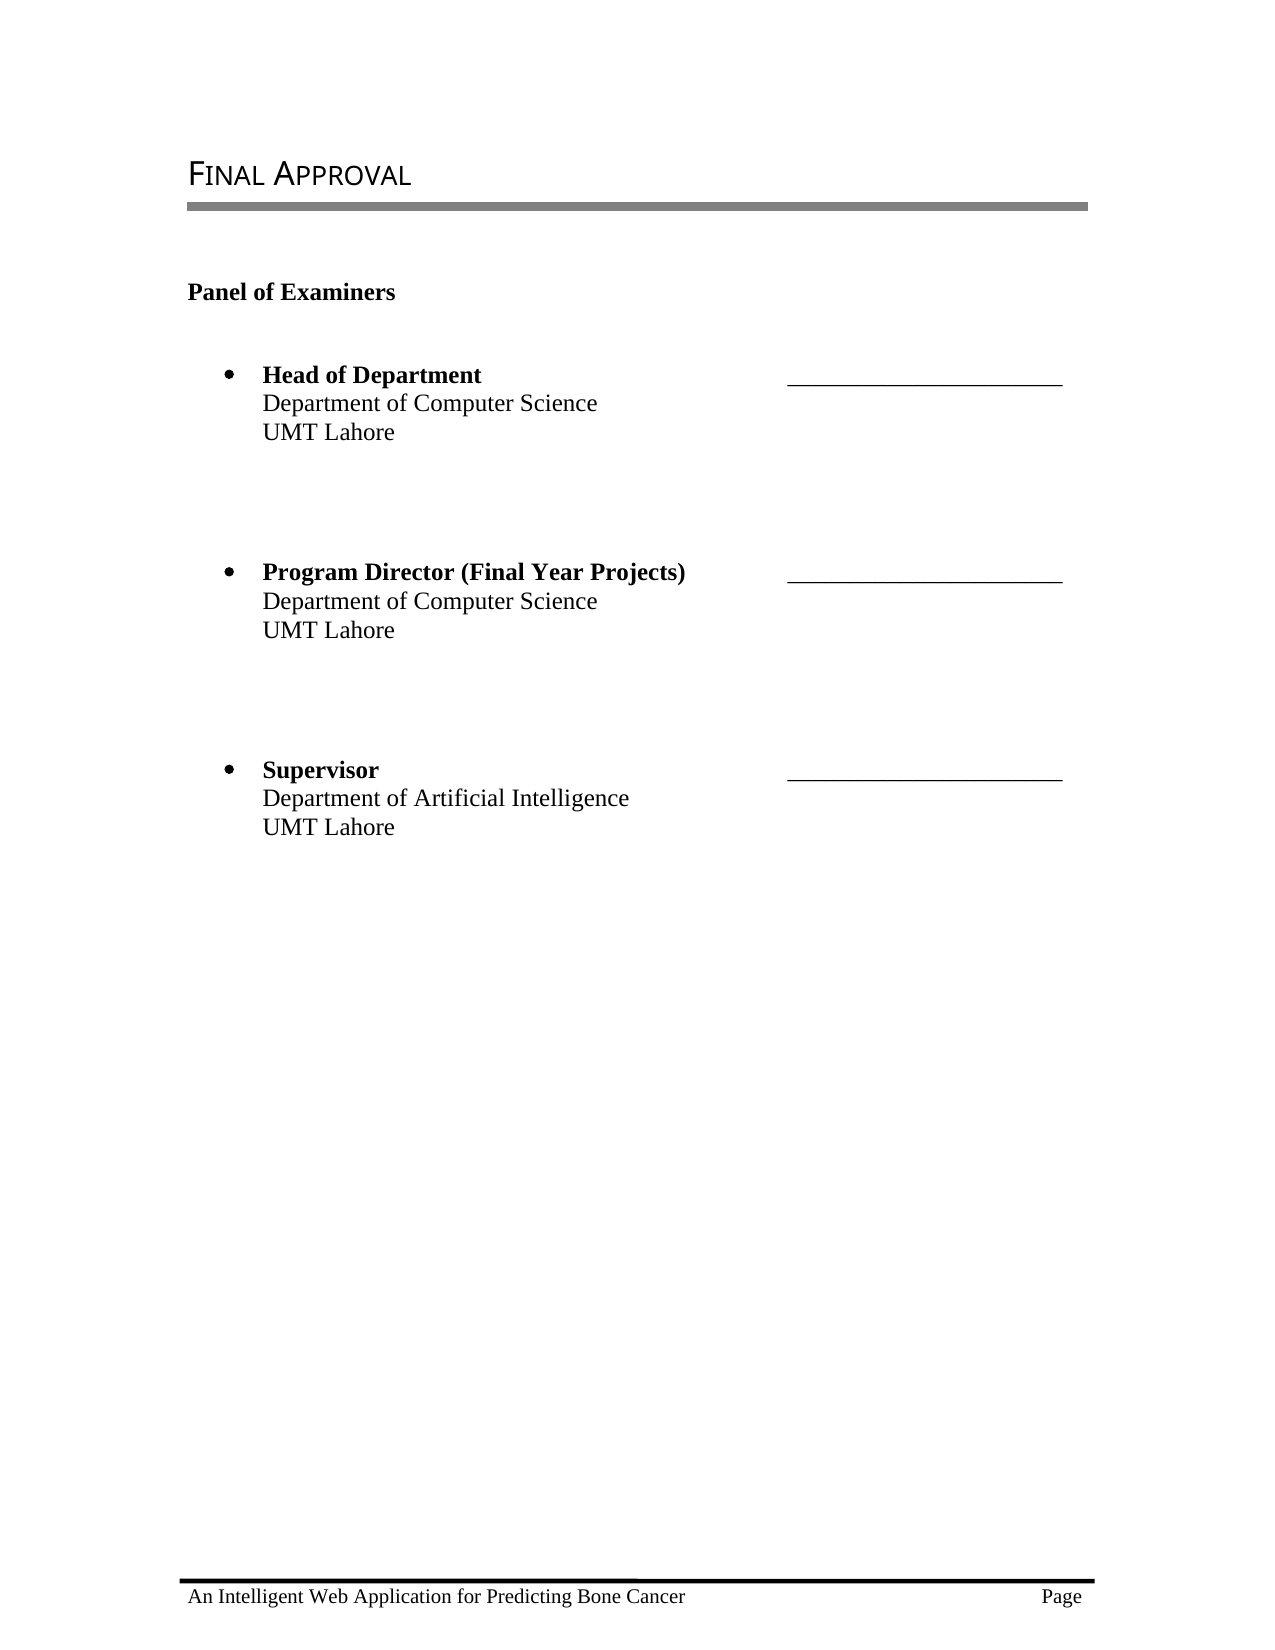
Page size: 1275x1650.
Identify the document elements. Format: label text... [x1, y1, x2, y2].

list Program Director (Final Year Projects) ______________________ [225, 557, 1088, 586]
list UMT Lahore [262, 615, 1088, 643]
list UMT Lahore [262, 812, 1088, 841]
list Head of Department ______________________ [225, 360, 1088, 388]
list UMT Lahore [262, 417, 1088, 446]
subtitle Final Approval [187, 150, 1088, 202]
list Department of Computer Science [262, 586, 1088, 615]
list Department of Computer Science [262, 388, 1088, 417]
list Department of Artificial Intelligence [262, 783, 1088, 812]
list Supervisor ______________________ [225, 755, 1088, 783]
text Panel of Examiners [187, 277, 1088, 306]
